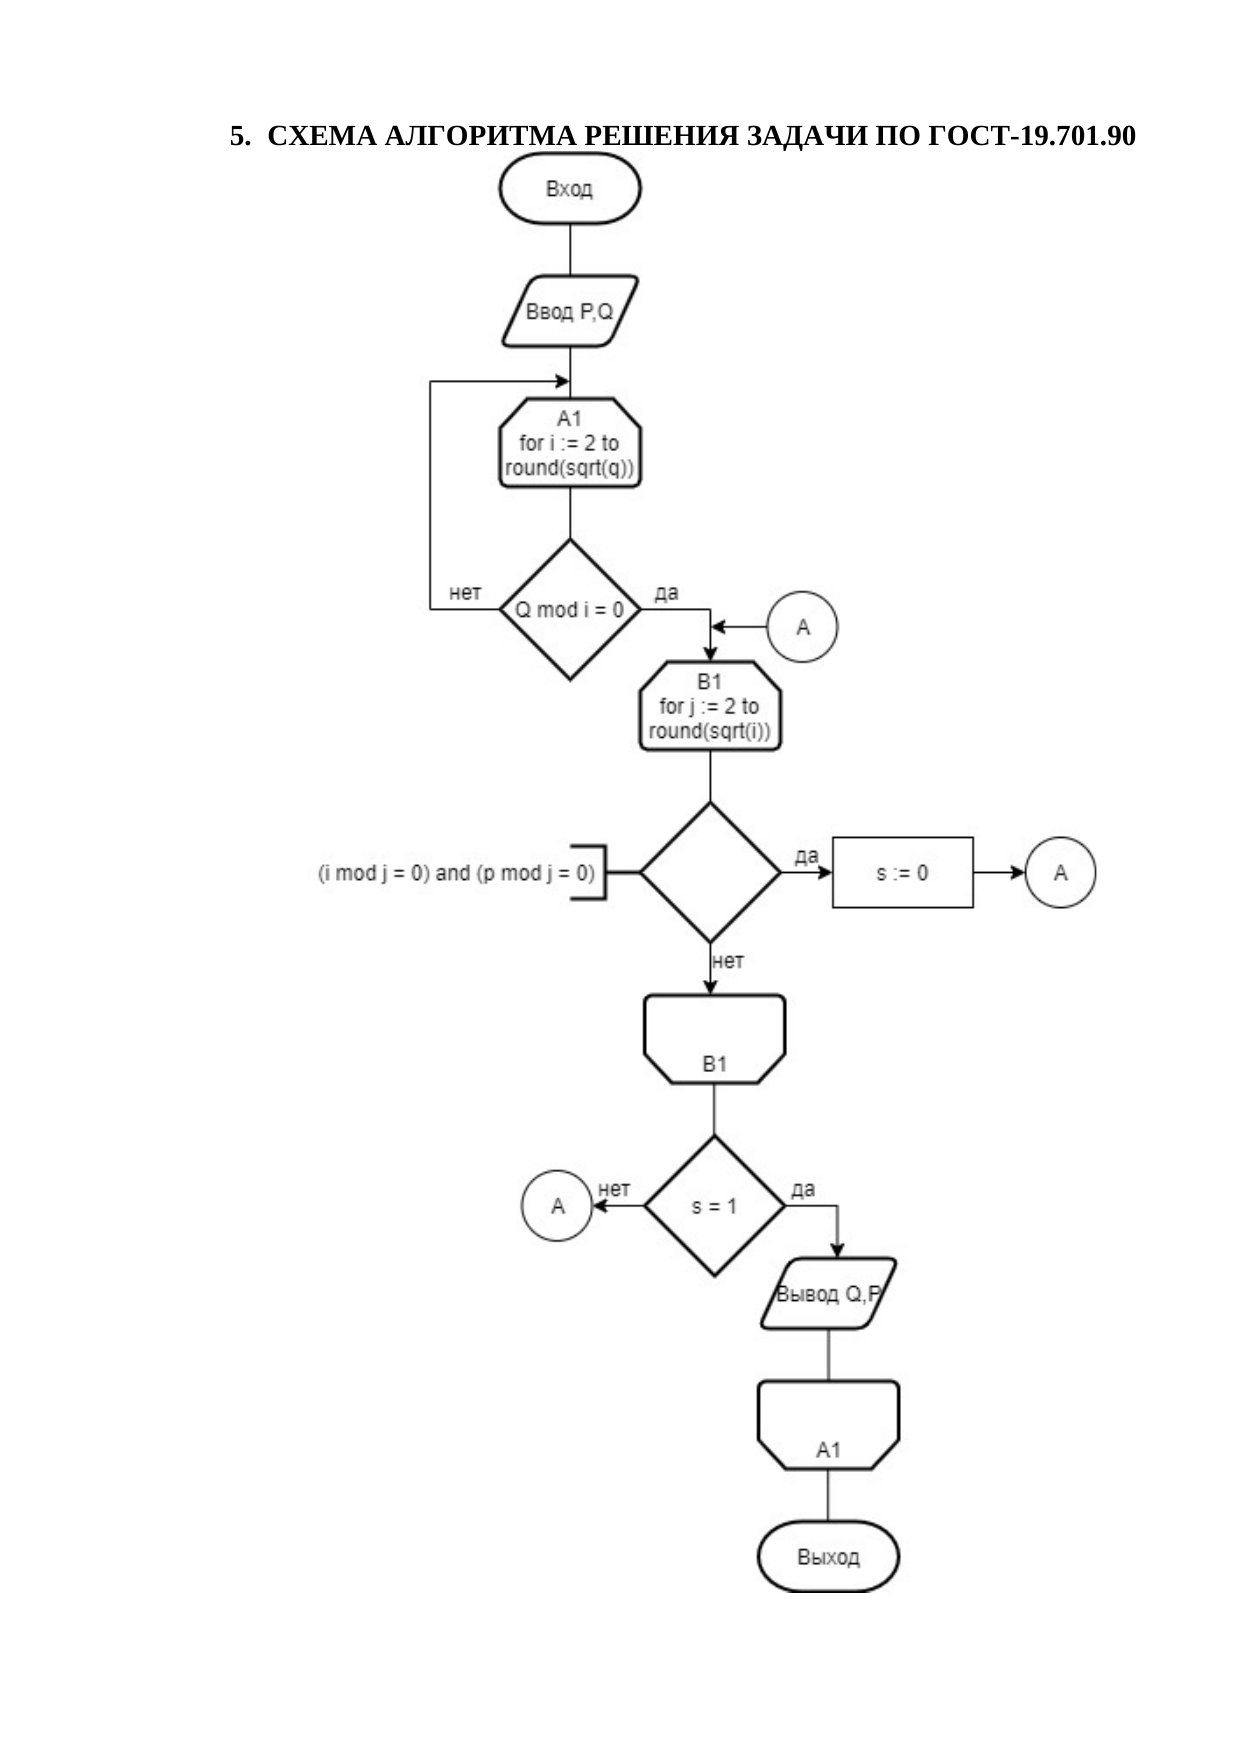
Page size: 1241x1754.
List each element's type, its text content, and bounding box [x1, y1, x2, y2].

picture [307, 151, 1097, 1593]
